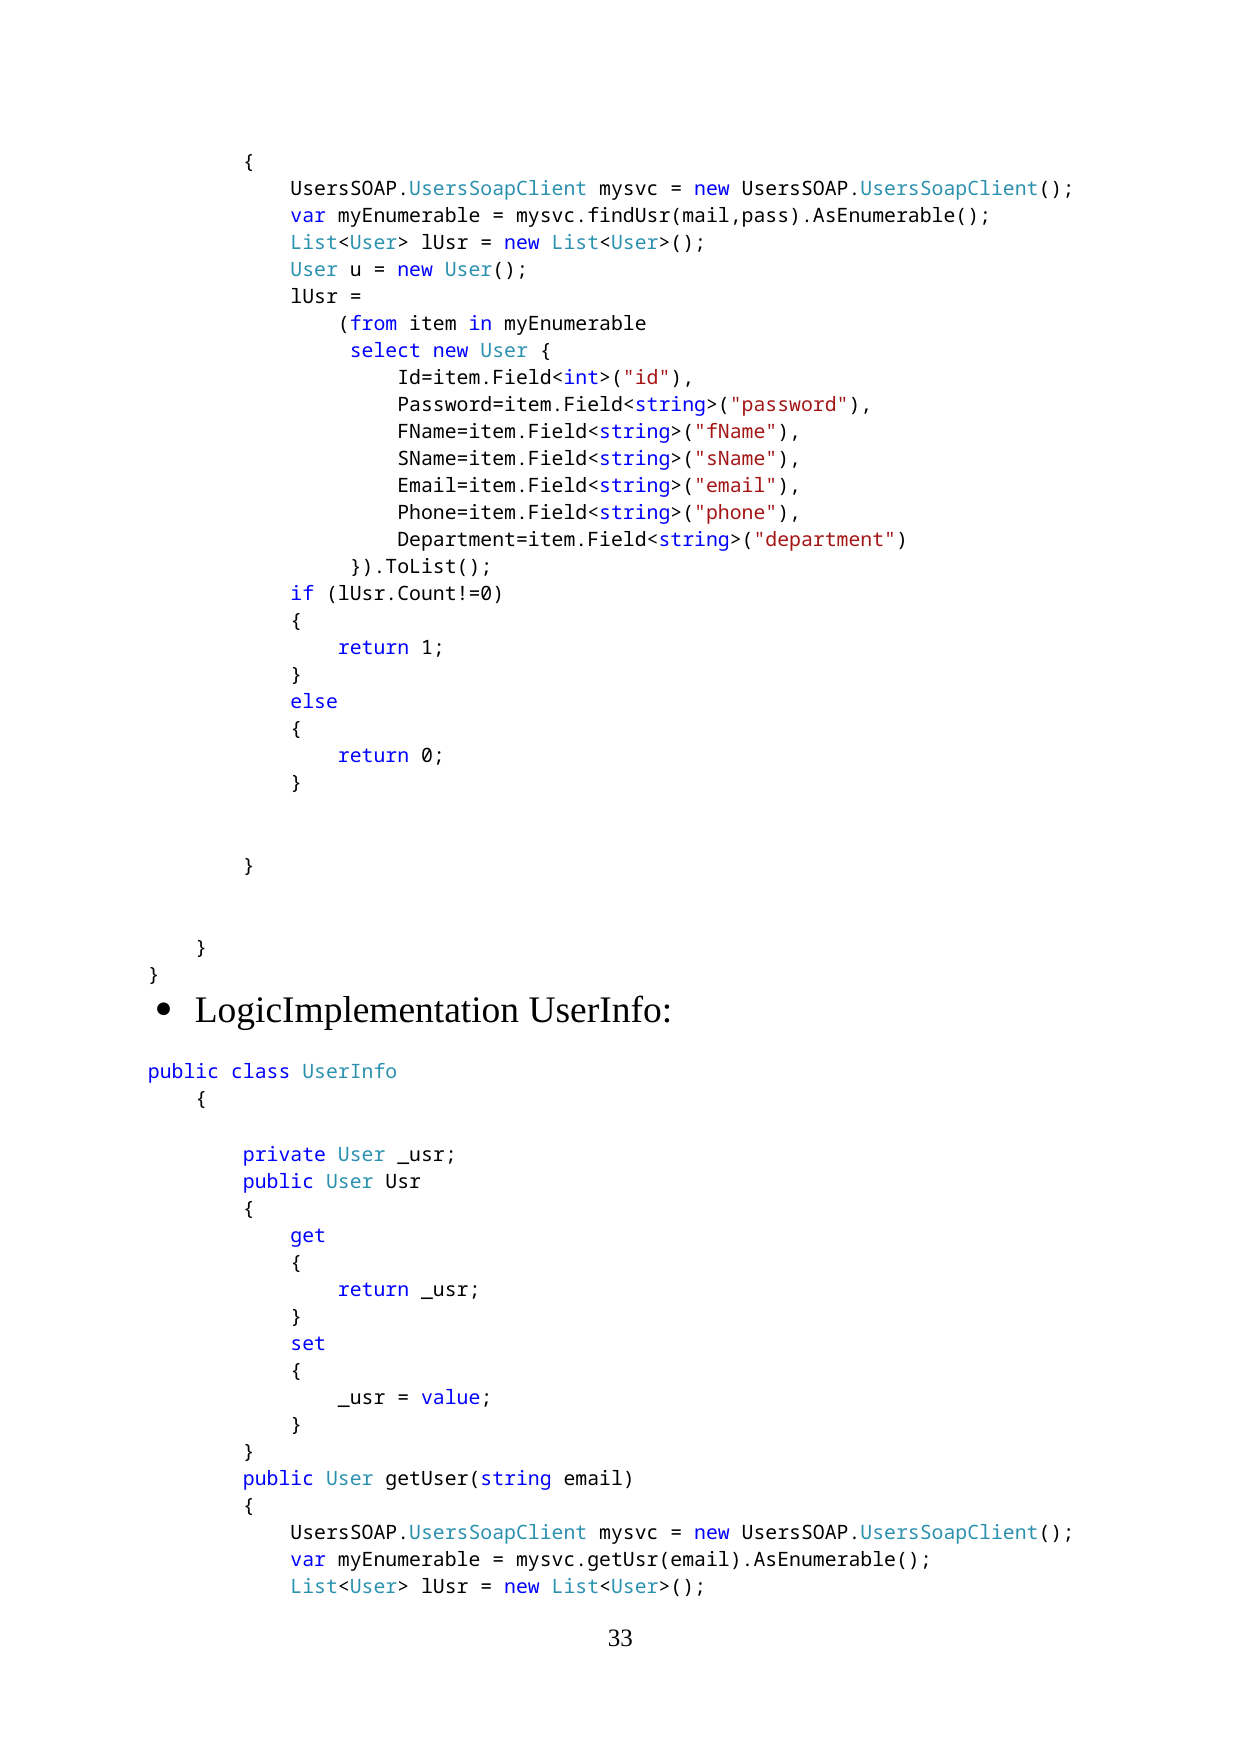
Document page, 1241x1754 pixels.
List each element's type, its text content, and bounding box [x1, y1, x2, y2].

text set [148, 1329, 1093, 1356]
text } [148, 933, 1093, 961]
text public User Usr [148, 1167, 1093, 1194]
text return 0; [148, 741, 1093, 768]
text FName=item.Field<string>("fName"), [148, 417, 1093, 444]
text } [148, 768, 1093, 795]
text UsersSOAP.UsersSoapClient mysvc = new UsersSOAP.UsersSoapClient(); [148, 1518, 1093, 1545]
text public class UserInfo [148, 1058, 1093, 1084]
text { [148, 1084, 1093, 1112]
text var myEnumerable = mysvc.getUsr(email).AsEnumerable(); [148, 1545, 1093, 1572]
text List<User> lUsr = new List<User>(); [148, 228, 1093, 256]
text { [148, 606, 1093, 633]
text _usr = value; [148, 1383, 1093, 1410]
text Phone=item.Field<string>("phone"), [148, 498, 1093, 525]
text return 1; [148, 633, 1093, 660]
list LogicImplementation UserInfo: [157, 987, 1093, 1031]
text var myEnumerable = mysvc.findUsr(mail,pass).AsEnumerable(); [148, 202, 1093, 228]
text return _usr; [148, 1275, 1093, 1302]
text Email=item.Field<string>("email"), [148, 471, 1093, 498]
text { [148, 148, 1093, 174]
text UsersSOAP.UsersSoapClient mysvc = new UsersSOAP.UsersSoapClient(); [148, 174, 1093, 202]
text } [148, 851, 1093, 878]
text { [148, 714, 1093, 741]
text } [148, 961, 1093, 987]
text select new User { [148, 336, 1093, 363]
text { [148, 1194, 1093, 1221]
text } [148, 1302, 1093, 1329]
text { [148, 1248, 1093, 1275]
text lUsr = [148, 282, 1093, 309]
text public User getUser(string email) [148, 1464, 1093, 1491]
text } [148, 660, 1093, 687]
text List<User> lUsr = new List<User>(); [148, 1572, 1093, 1599]
text User u = new User(); [148, 256, 1093, 282]
text }).ToList(); [148, 552, 1093, 579]
text { [148, 1356, 1093, 1383]
text SName=item.Field<string>("sName"), [148, 444, 1093, 471]
text } [148, 1410, 1093, 1437]
text Department=item.Field<string>("department") [148, 525, 1093, 552]
text } [148, 1437, 1093, 1464]
text else [148, 687, 1093, 714]
text { [148, 1491, 1093, 1518]
text get [148, 1221, 1093, 1248]
text private User _usr; [148, 1140, 1093, 1167]
text if (lUsr.Count!=0) [148, 579, 1093, 606]
text Password=item.Field<string>("password"), [148, 390, 1093, 417]
text (from item in myEnumerable [148, 309, 1093, 336]
text Id=item.Field<int>("id"), [148, 363, 1093, 390]
